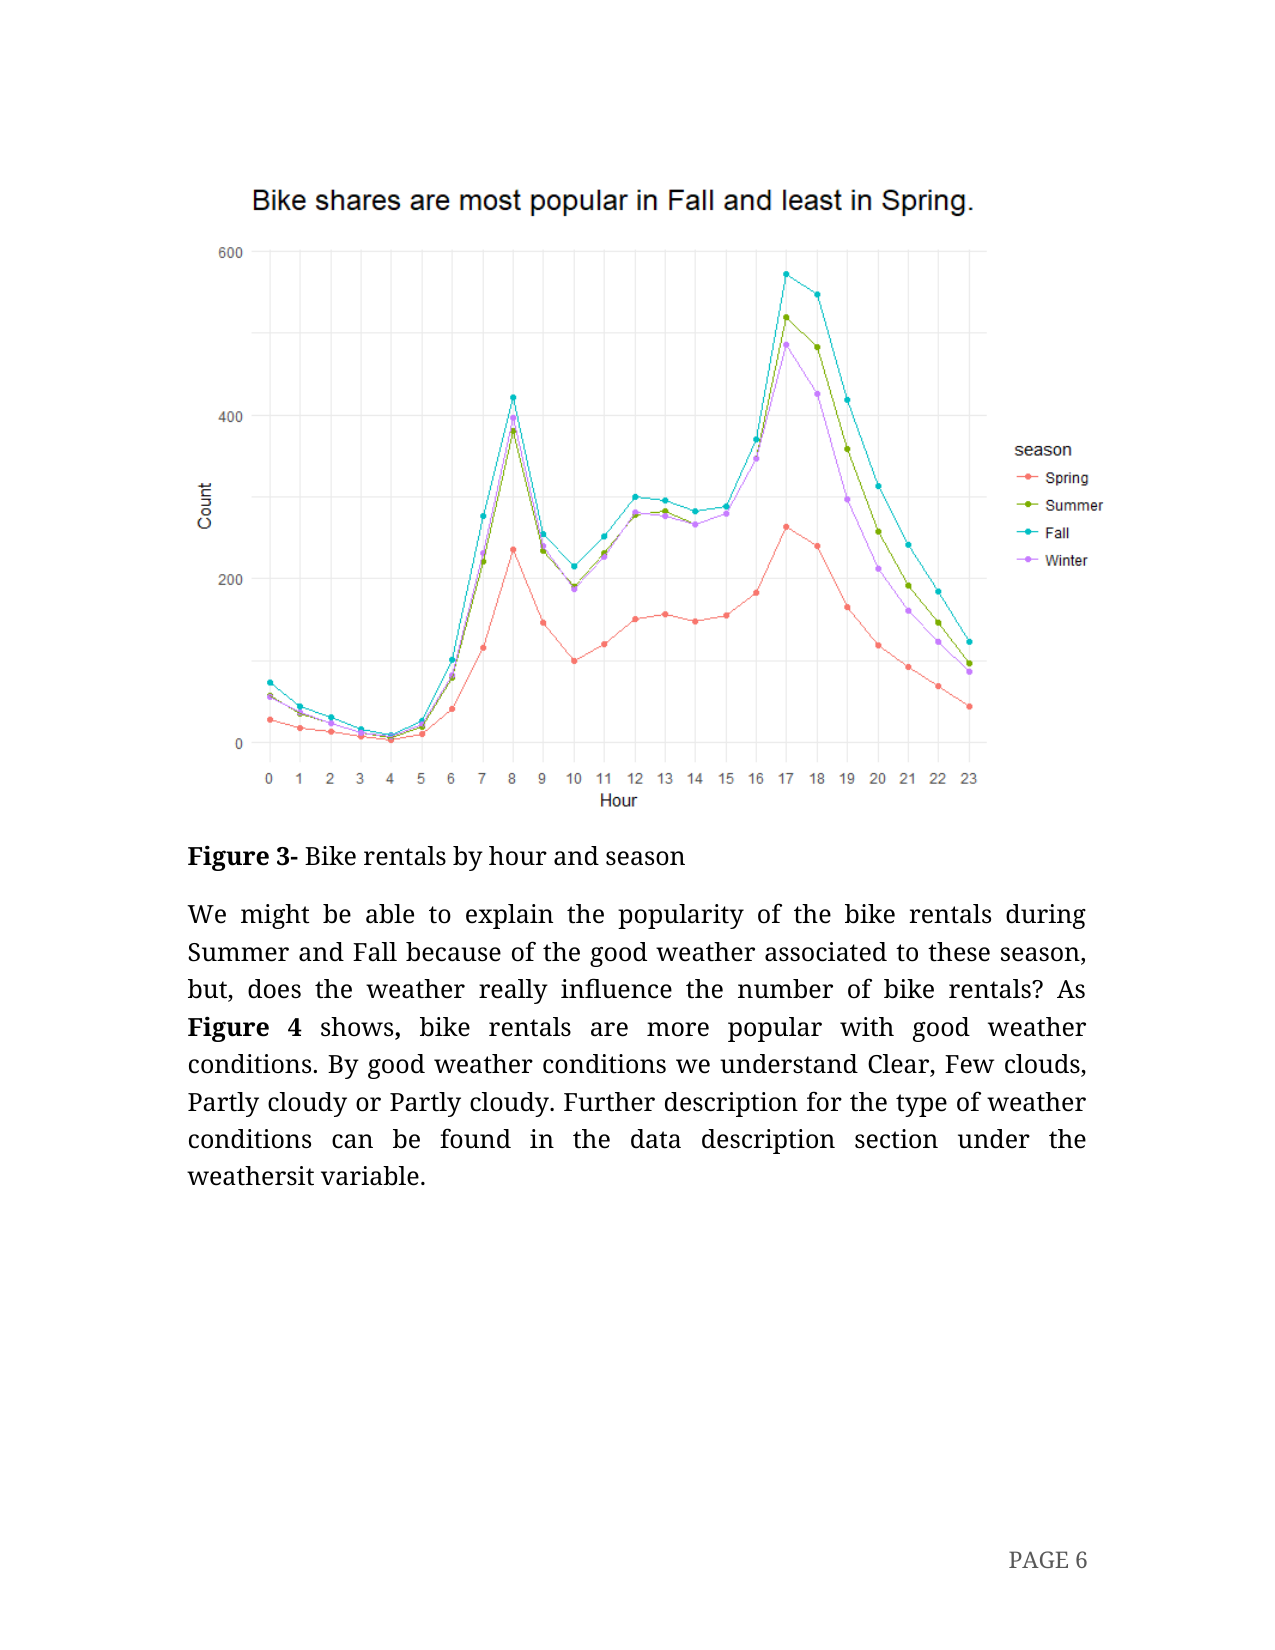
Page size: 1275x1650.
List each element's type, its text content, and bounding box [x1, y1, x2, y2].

text We might be able to explain the popularity of the bike rentals during Summer and Fall because of the good weather associated to these season, but, does the weather really influence the number of bike rentals? As Figure 4 shows, bike rentals are more popular with good weather conditions. By good weather conditions we understand Clear, Few clouds, Partly cloudy or Partly cloudy. Further description for the type of weather conditions can be found in the data description section under the weathersit variable. [187, 897, 1087, 1193]
picture [187, 180, 1121, 815]
text Figure 3- Bike rentals by hour and season [187, 839, 1087, 873]
